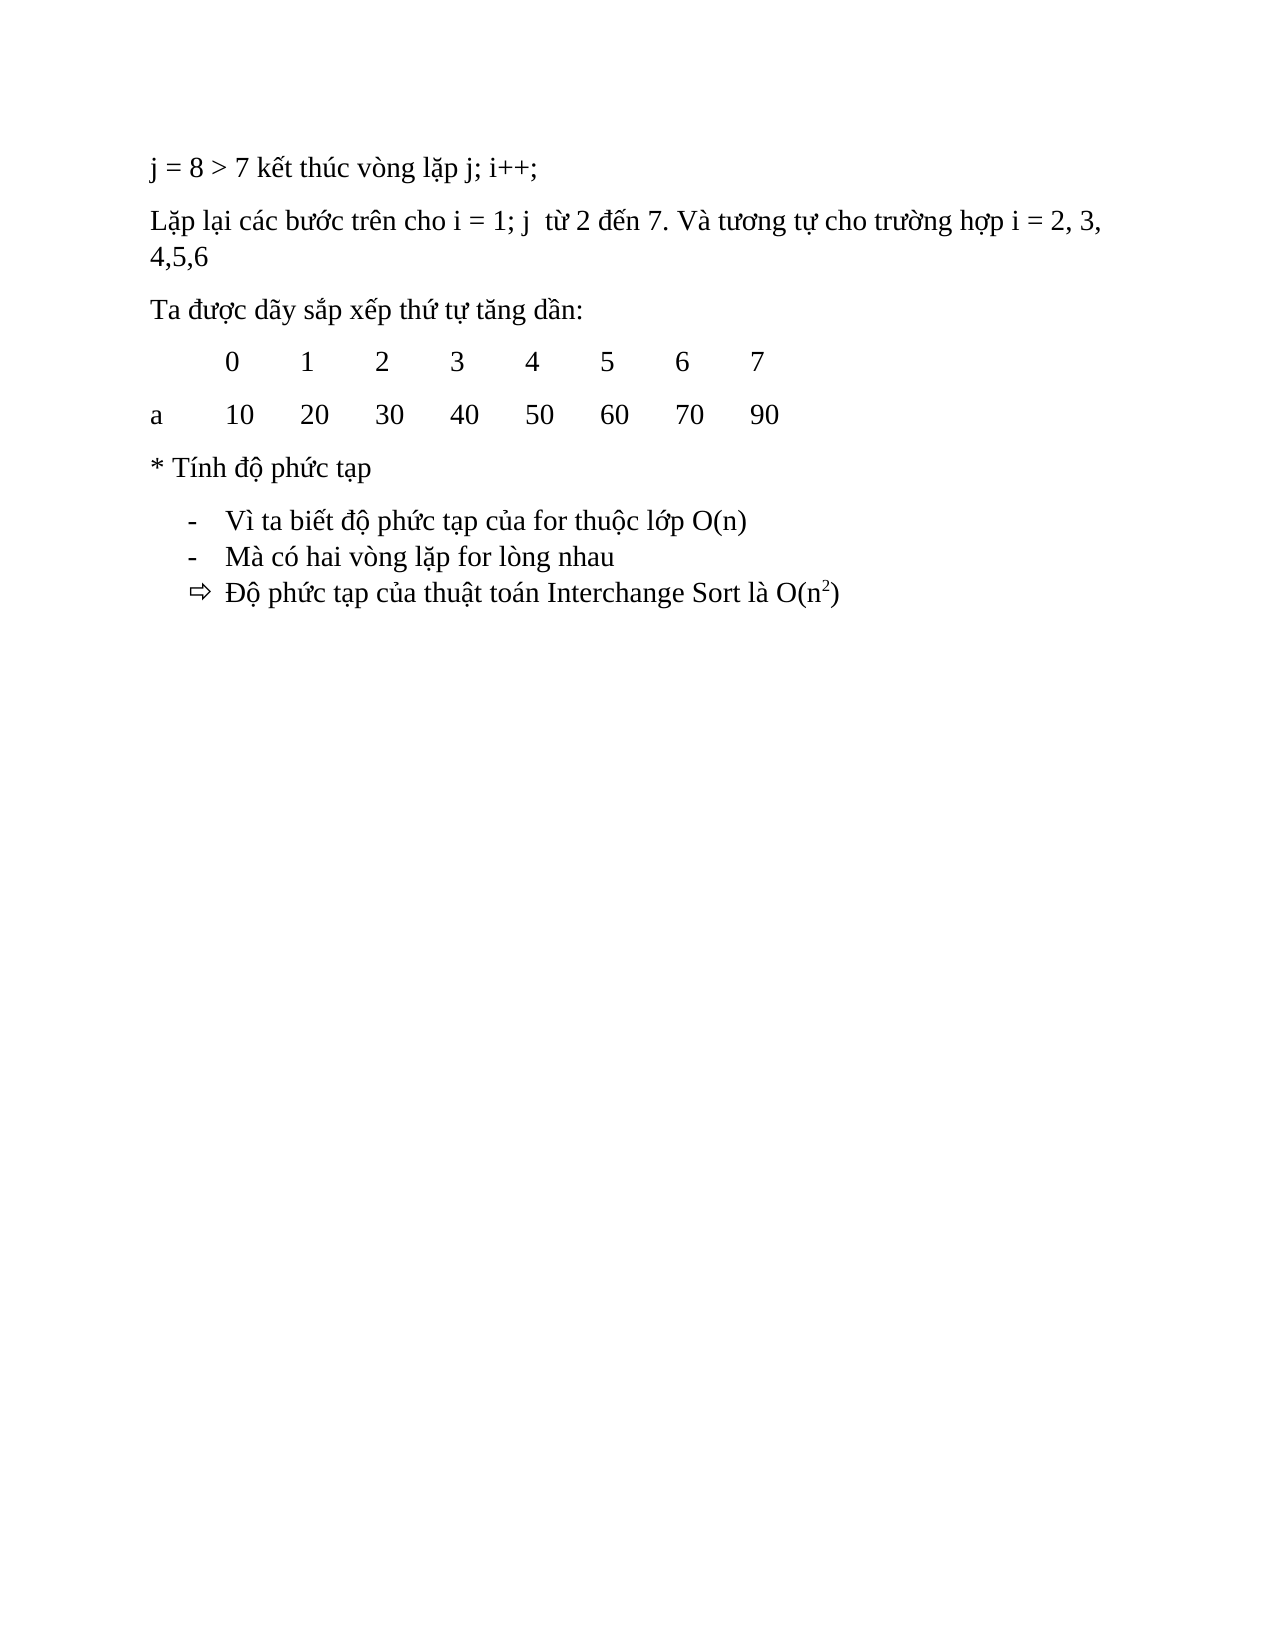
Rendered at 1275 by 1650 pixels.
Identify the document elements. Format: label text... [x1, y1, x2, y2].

text Lặp lại các bước trên cho i = 1; j từ 2 đến 7. Và tương tự cho trường hợp i = 2, 3, 4,5,6 [150, 203, 1125, 272]
text * Tính độ phức tạp [150, 450, 1125, 484]
list Độ phức tạp của thuật toán Interchange Sort là O(n2) [187, 575, 1125, 609]
text 0 1 2 3 4 5 6 7 [150, 344, 1125, 378]
list Vì ta biết độ phức tạp của for thuộc lớp O(n) [187, 503, 1125, 537]
text j = 8 > 7 kết thúc vòng lặp j; i++; [150, 150, 1125, 183]
list Mà có hai vòng lặp for lòng nhau [187, 539, 1125, 573]
text a 10 20 30 40 50 60 70 90 [150, 397, 1125, 431]
text Ta được dãy sắp xếp thứ tự tăng dần: [150, 292, 1125, 325]
